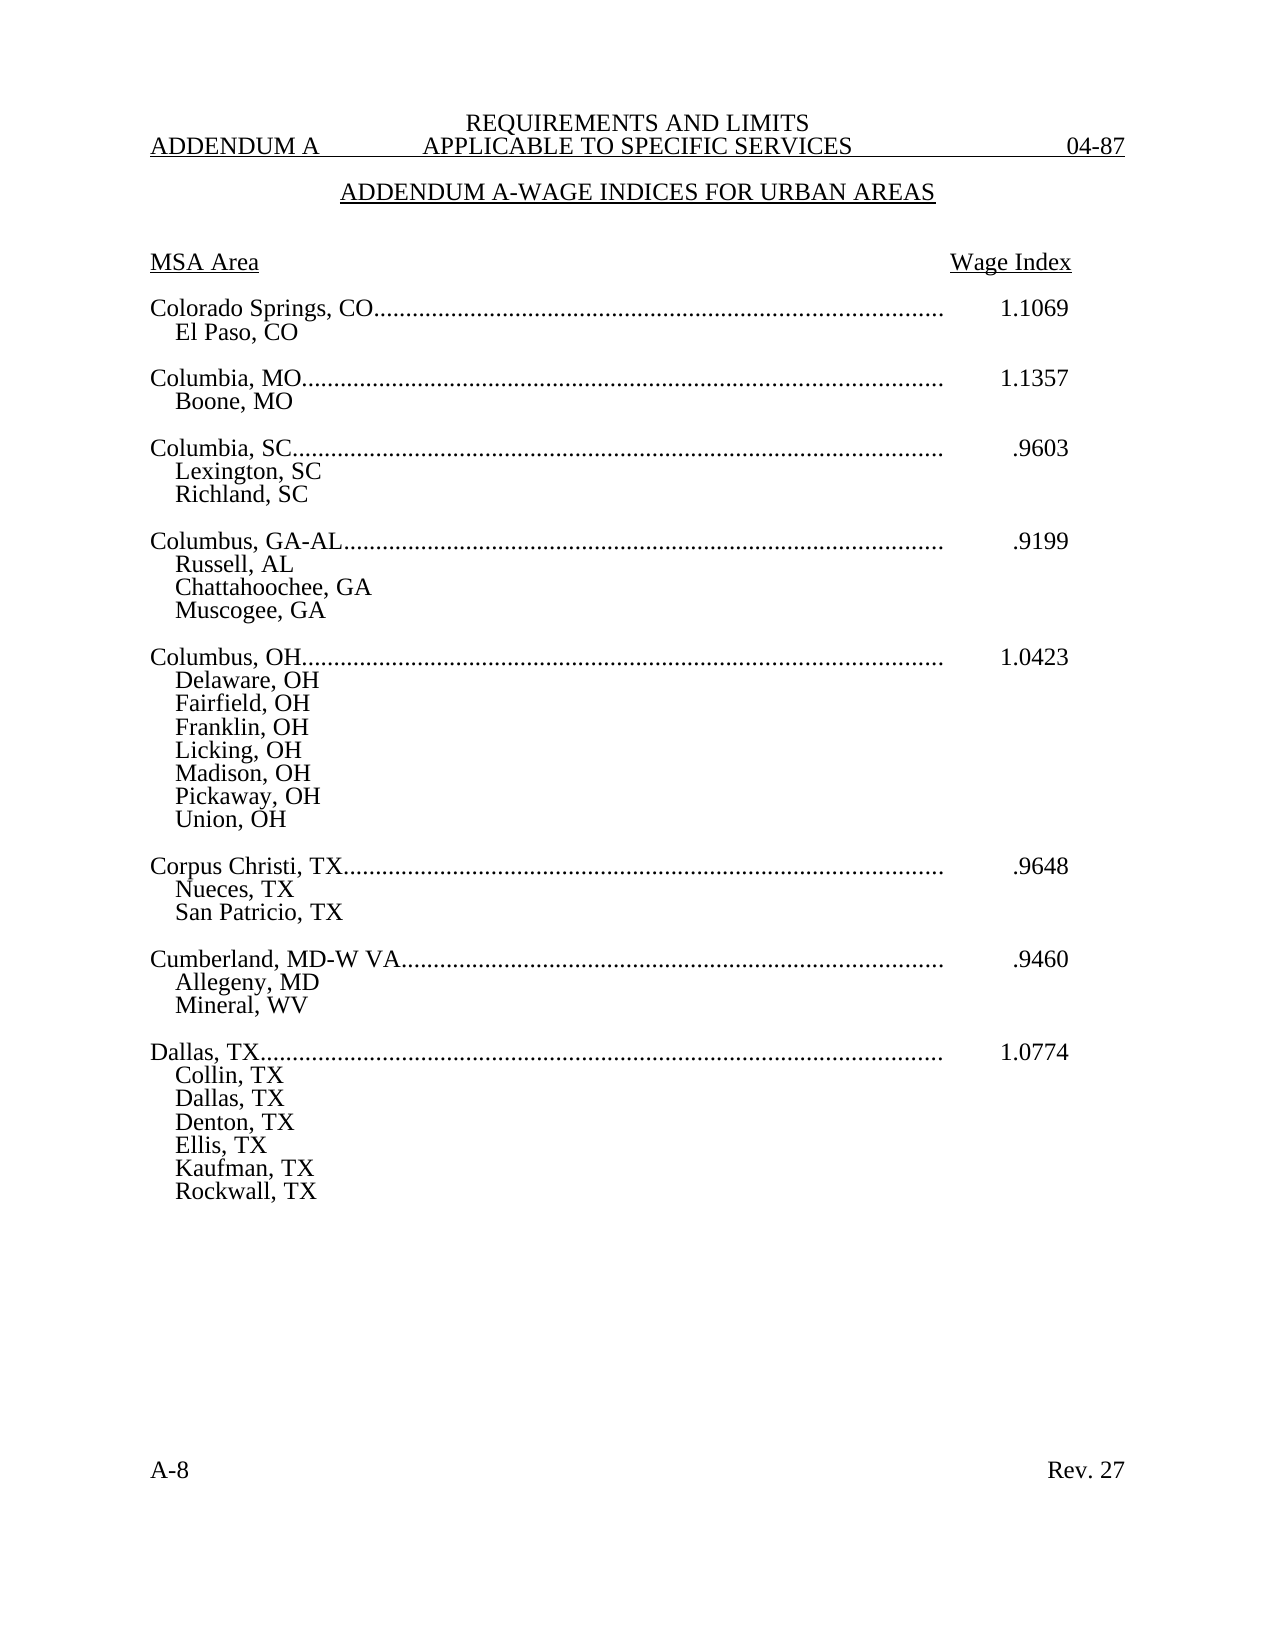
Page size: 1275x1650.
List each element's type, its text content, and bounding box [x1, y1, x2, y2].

text El Paso, CO [150, 322, 1125, 345]
text Dallas, TX [150, 1088, 1125, 1111]
text Delaware, OH [150, 670, 1125, 693]
text Dallas, TX 1.0774 [150, 1042, 1125, 1065]
text Columbus, OH 1.0423 [150, 647, 1125, 670]
text Columbia, SC .9603 [150, 438, 1125, 461]
text Licking, OH [150, 740, 1125, 763]
text Denton, TX [150, 1111, 1125, 1134]
text A-8 Rev. 27 [150, 1460, 1125, 1483]
text Kaufman, TX [150, 1158, 1125, 1181]
text Mineral, WV [150, 995, 1125, 1018]
text ADDENDUM A-WAGE INDICES FOR URBAN AREAS [150, 182, 1125, 205]
text Franklin, OH [150, 716, 1125, 740]
text Pickaway, OH [150, 786, 1125, 809]
text Muscogee, GA [150, 600, 1125, 623]
text Columbia, MO 1.1357 [150, 368, 1125, 391]
text Russell, AL [150, 554, 1125, 577]
text Allegeny, MD [150, 972, 1125, 995]
text Union, OH [150, 809, 1125, 833]
text Corpus Christi, TX .9648 [150, 856, 1125, 879]
text Collin, TX [150, 1065, 1125, 1088]
text Cumberland, MD-W VA .9460 [150, 949, 1125, 972]
text Lexington, SC [150, 461, 1125, 484]
text Nueces, TX [150, 879, 1125, 902]
text Boone, MO [150, 391, 1125, 414]
text Colorado Springs, CO 1.1069 [150, 298, 1125, 322]
text ADDENDUM A APPLICABLE TO SPECIFIC SERVICES 04-87 [150, 136, 1125, 156]
text Chattahoochee, GA [150, 577, 1125, 600]
text Fairfield, OH [150, 693, 1125, 716]
text Rockwall, TX [150, 1181, 1125, 1204]
text REQUIREMENTS AND LIMITS [150, 112, 1125, 136]
text MSA Area Wage Index [150, 252, 1125, 275]
text Ellis, TX [150, 1134, 1125, 1158]
text Columbus, GA-AL .9199 [150, 531, 1125, 554]
text Madison, OH [150, 763, 1125, 786]
text San Patricio, TX [150, 902, 1125, 926]
text Richland, SC [150, 484, 1125, 507]
